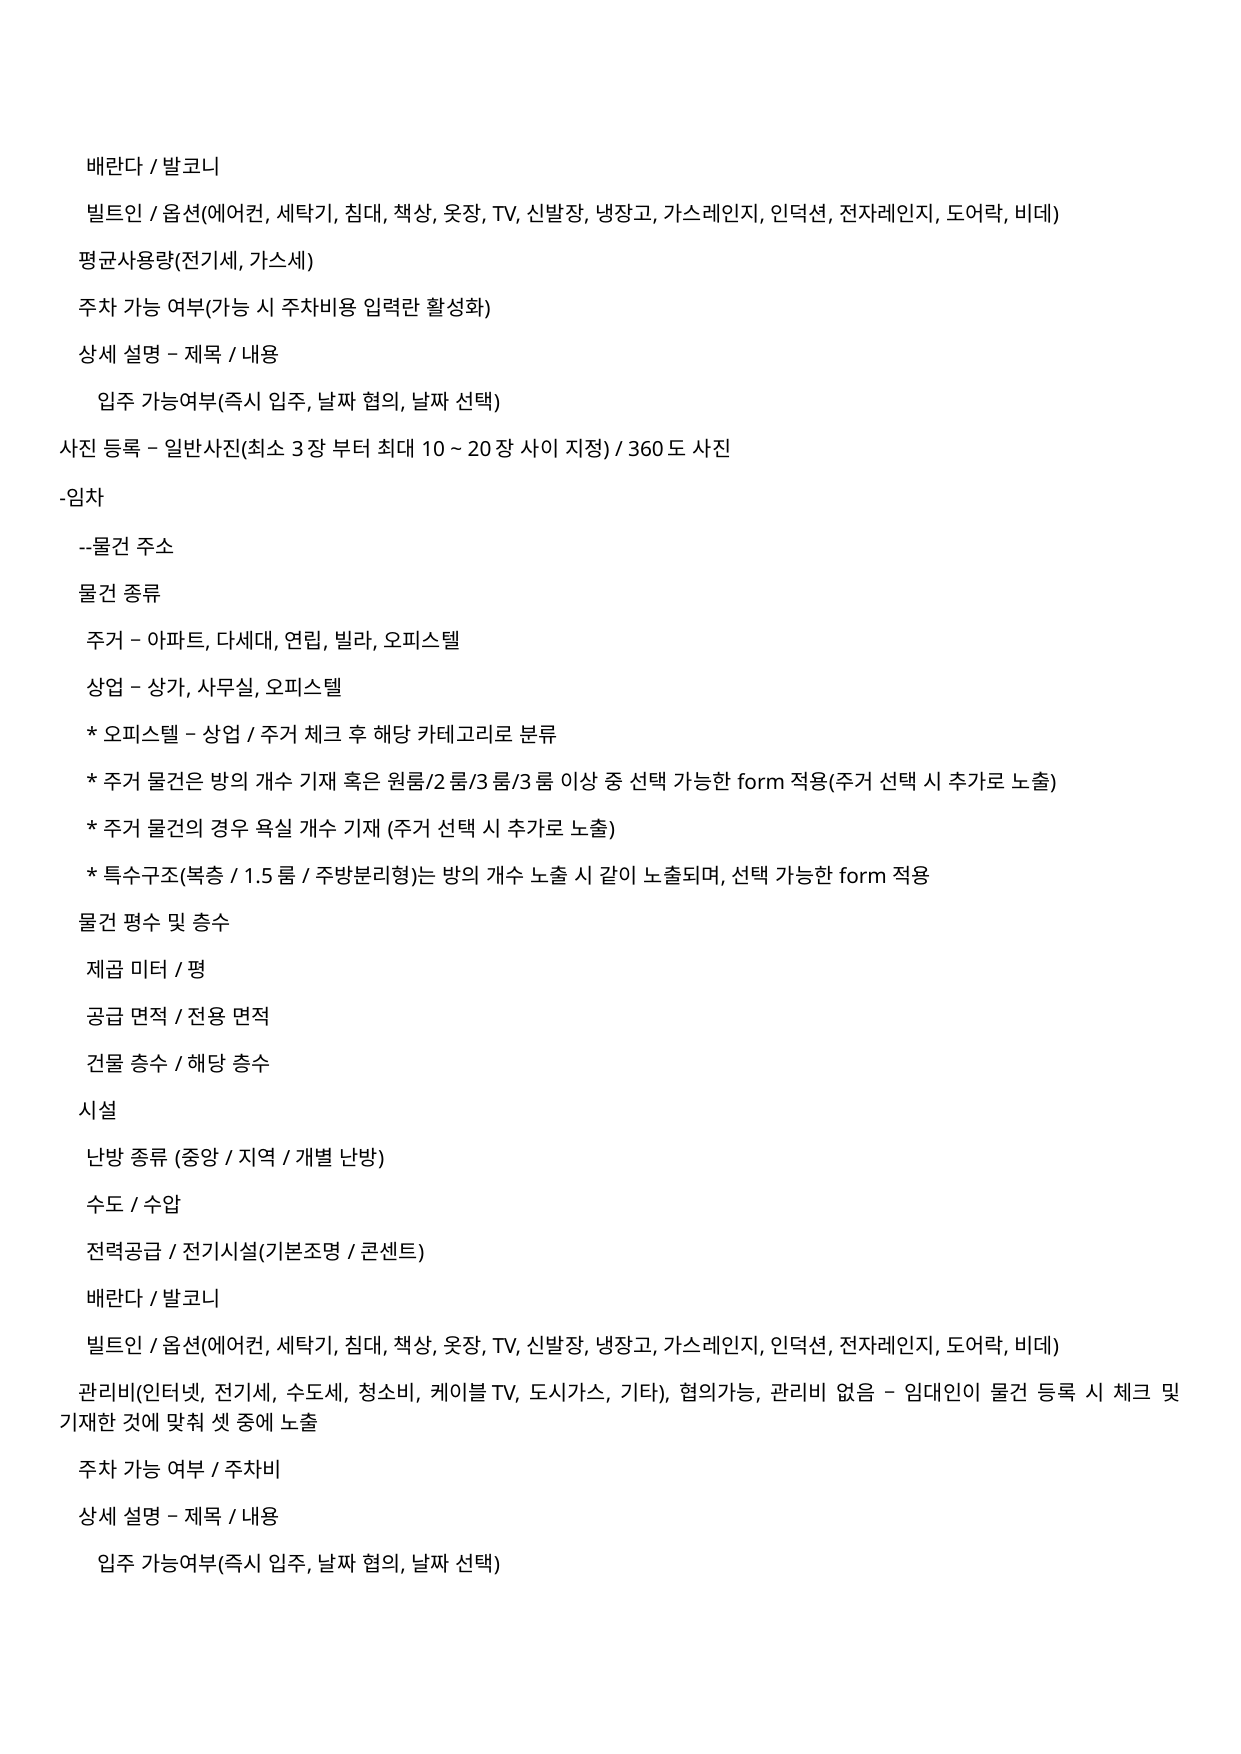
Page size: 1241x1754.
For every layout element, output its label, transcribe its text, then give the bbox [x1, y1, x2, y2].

text 상세 설명 – 제목 / 내용 [59, 338, 1181, 368]
text 배란다 / 발코니 [59, 1282, 1181, 1312]
text 평균사용량(전기세, 가스세) [59, 244, 1181, 274]
text 수도 / 수압 [59, 1188, 1181, 1218]
text 배란다 / 발코니 [59, 150, 1181, 180]
text 시설 [59, 1094, 1181, 1124]
text 공급 면적 / 전용 면적 [59, 1000, 1181, 1031]
text * 주거 물건의 경우 욕실 개수 기재 (주거 선택 시 추가로 노출) [59, 812, 1181, 843]
text 관리비(인터넷, 전기세, 수도세, 청소비, 케이블TV, 도시가스, 기타), 협의가능, 관리비 없음 – 임대인이 물건 등록 시 체크 및 기재한 것에 맞춰 셋 중에 노출 [59, 1376, 1181, 1436]
text 물건 종류 [59, 578, 1181, 608]
text 주차 가능 여부(가능 시 주차비용 입력란 활성화) [59, 291, 1181, 321]
text * 주거 물건은 방의 개수 기재 혹은 원룸/2룸/3룸/3룸 이상 중 선택 가능한 form 적용(주거 선택 시 추가로 노출) [59, 765, 1181, 796]
text --물건 주소 [59, 531, 1181, 561]
text 상세 설명 – 제목 / 내용 [59, 1500, 1181, 1530]
text 난방 종류 (중앙 / 지역 / 개별 난방) [59, 1141, 1181, 1171]
text 물건 평수 및 층수 [59, 906, 1181, 937]
text 제곱 미터 / 평 [59, 953, 1181, 983]
text 주차 가능 여부 / 주차비 [59, 1453, 1181, 1483]
text -임차 [59, 481, 1181, 512]
text 빌트인 / 옵션(에어컨, 세탁기, 침대, 책상, 옷장, TV, 신발장, 냉장고, 가스레인지, 인덕션, 전자레인지, 도어락, 비데) [59, 197, 1181, 227]
text 빌트인 / 옵션(에어컨, 세탁기, 침대, 책상, 옷장, TV, 신발장, 냉장고, 가스레인지, 인덕션, 전자레인지, 도어락, 비데) [59, 1329, 1181, 1359]
text 사진 등록 – 일반사진(최소 3장 부터 최대 10 ~ 20장 사이 지정) / 360도 사진 [59, 432, 1181, 462]
text 전력공급 / 전기시설(기본조명 / 콘센트) [59, 1235, 1181, 1265]
text 건물 층수 / 해당 층수 [59, 1047, 1181, 1077]
text * 특수구조(복층 / 1.5룸 / 주방분리형)는 방의 개수 노출 시 같이 노출되며, 선택 가능한 form 적용 [59, 859, 1181, 890]
text 주거 – 아파트, 다세대, 연립, 빌라, 오피스텔 [59, 624, 1181, 655]
text * 오피스텔 – 상업 / 주거 체크 후 해당 카테고리로 분류 [59, 718, 1181, 749]
text 상업 – 상가, 사무실, 오피스텔 [59, 671, 1181, 702]
text 입주 가능여부(즉시 입주, 날짜 협의, 날짜 선택) [59, 1547, 1181, 1577]
text 입주 가능여부(즉시 입주, 날짜 협의, 날짜 선택) [59, 385, 1181, 415]
